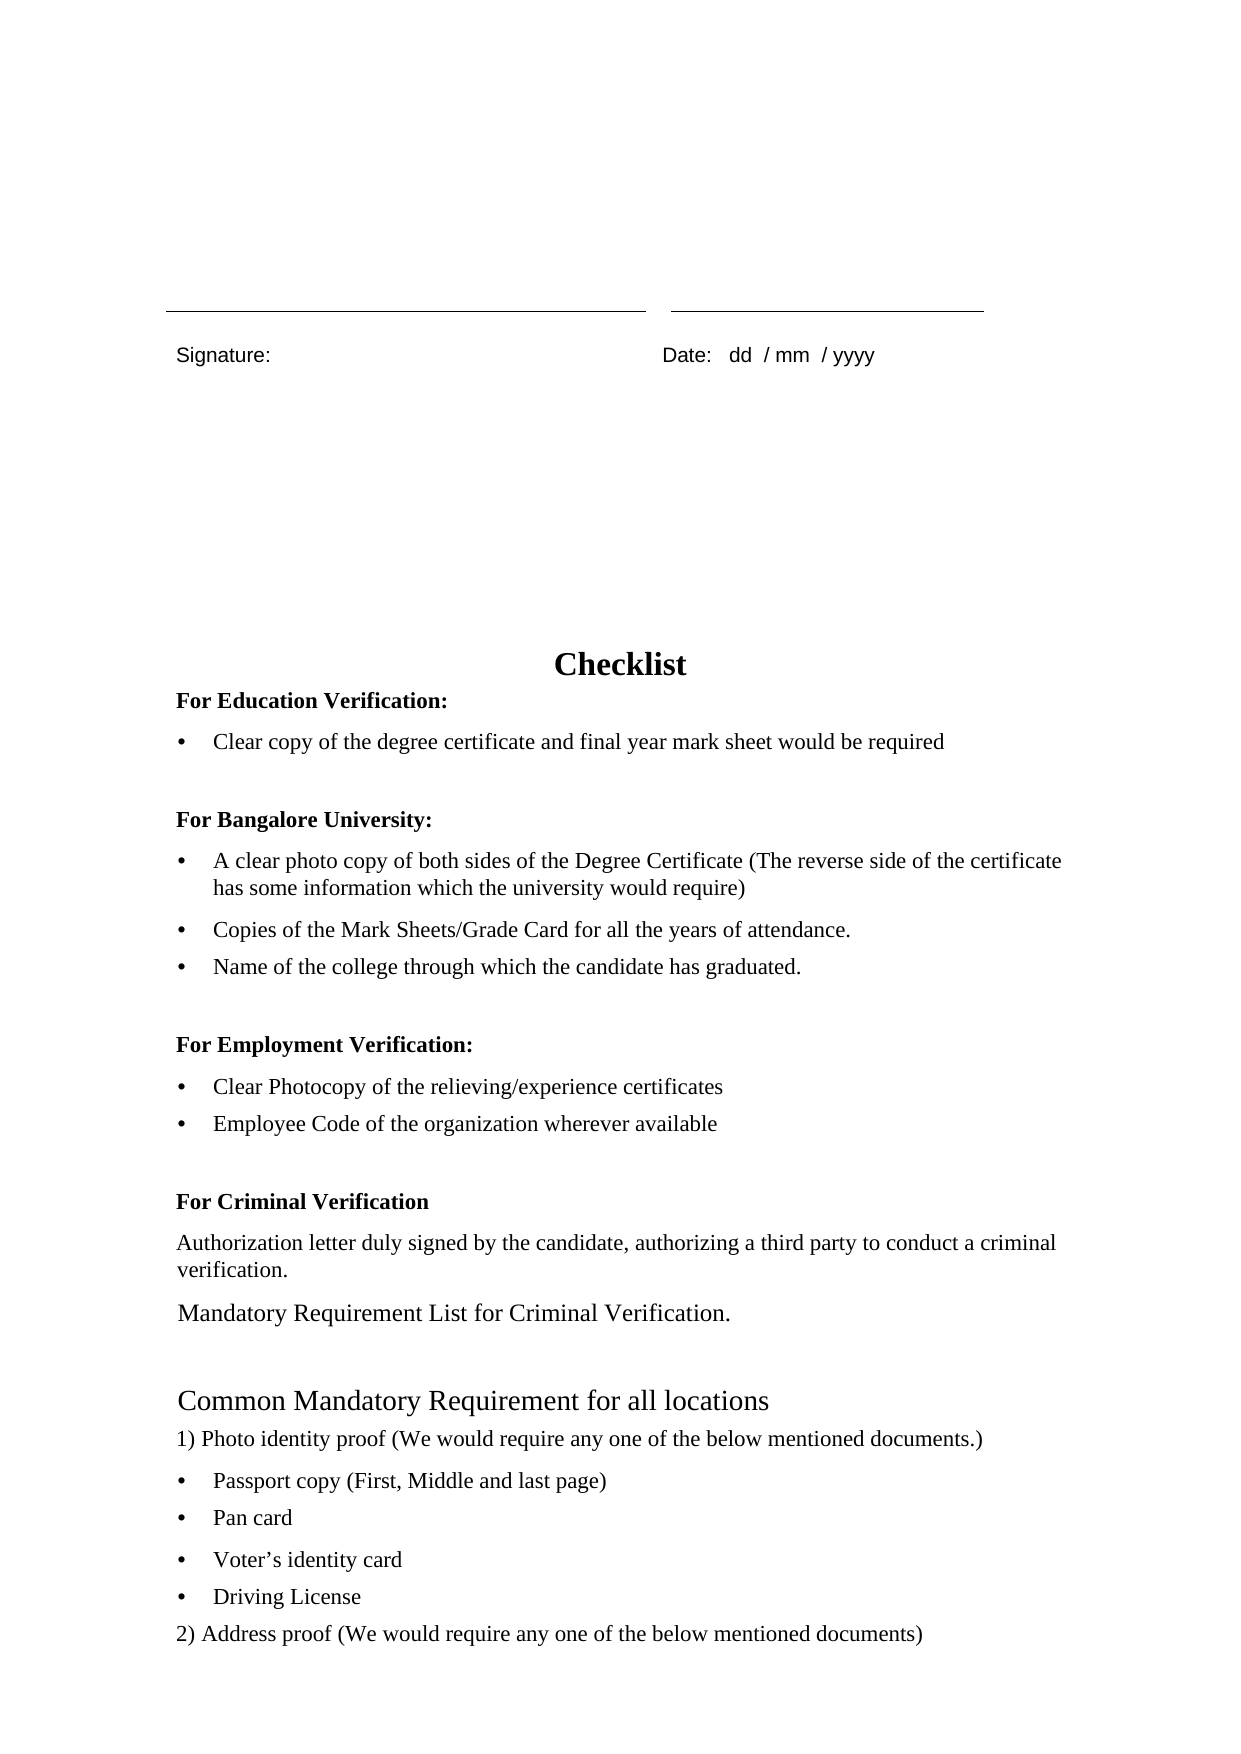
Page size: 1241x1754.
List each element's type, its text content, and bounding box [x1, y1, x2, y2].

text Signature: Date: dd / mm / yyyy [176, 343, 1097, 367]
list A clear photo copy of both sides of the Degree Certificate (The reverse side of the certificate has some information which the university would require) [177, 847, 1071, 901]
text For Bangalore University: [176, 806, 1097, 832]
list Voter’s identity card [177, 1546, 1071, 1572]
text For Criminal Verification [176, 1188, 1097, 1214]
list Name of the college through which the candidate has graduated. [177, 953, 1071, 980]
text Authorization letter duly signed by the candidate, authorizing a third party to conduct a criminal verification. [176, 1229, 1071, 1283]
text For Education Verification: [176, 687, 1097, 713]
text Mandatory Requirement List for Criminal Verification. [177, 1298, 1097, 1327]
text For Employment Verification: [176, 1032, 1097, 1058]
list Passport copy (First, Middle and last page) [177, 1467, 1071, 1493]
list Driving License [177, 1583, 1071, 1609]
subtitle Common Mandatory Requirement for all locations [177, 1383, 1097, 1417]
list Employee Code of the organization wherever available [177, 1110, 1071, 1136]
text 1) Photo identity proof (We would require any one of the below mentioned documents.) [176, 1425, 1071, 1451]
list Clear copy of the degree certificate and final year mark sheet would be required [177, 728, 1071, 754]
subtitle Checklist [177, 644, 1063, 683]
list Copies of the Mark Sheets/Grade Card for all the years of attendance. [177, 916, 1071, 942]
text 2) Address proof (We would require any one of the below mentioned documents) [176, 1620, 1071, 1647]
list Pan card [177, 1504, 1071, 1531]
list Clear Photocopy of the relieving/experience certificates [177, 1073, 1071, 1099]
